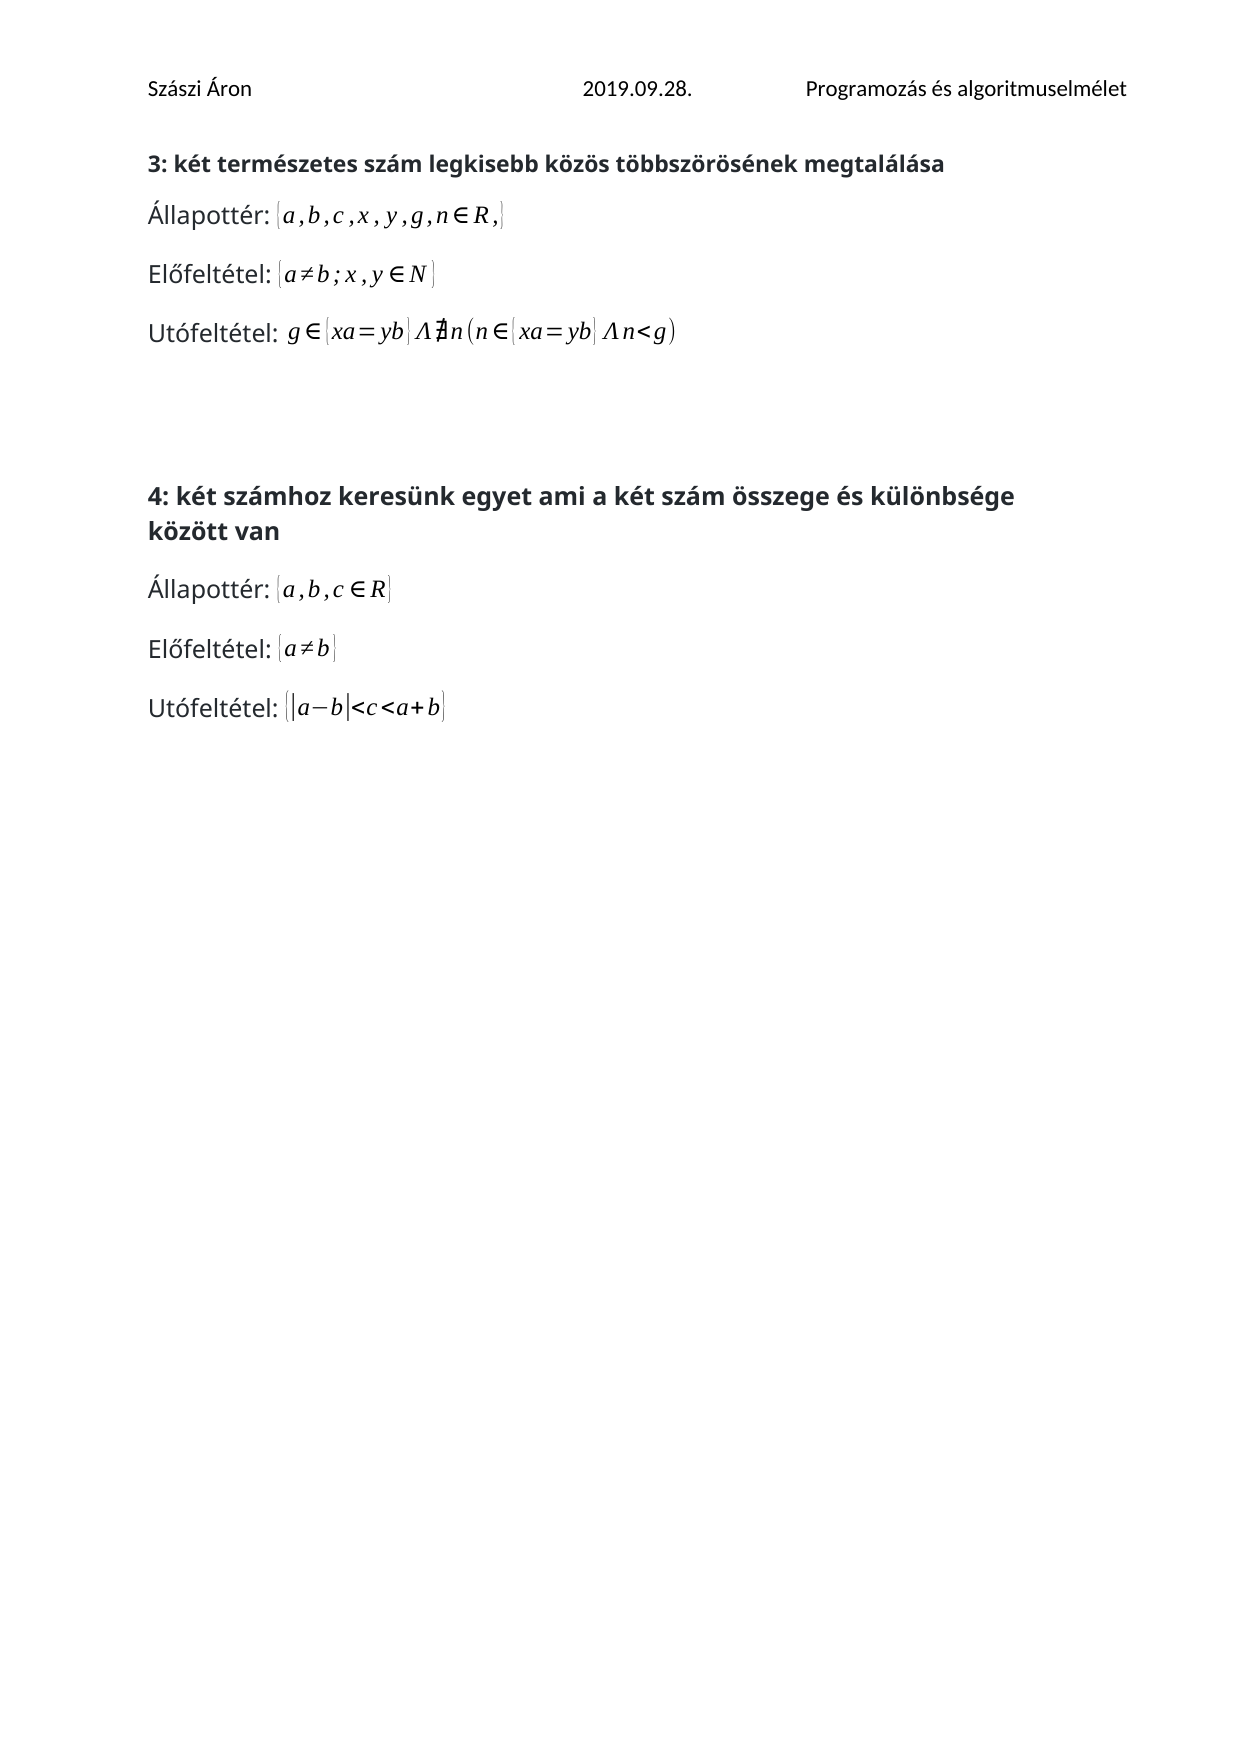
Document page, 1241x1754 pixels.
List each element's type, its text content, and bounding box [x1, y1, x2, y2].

text 3: két természetes szám legkisebb közös többszörösének megtalálása [148, 148, 1093, 179]
text Állapottér: [148, 198, 1093, 232]
text Állapottér: [148, 572, 1093, 606]
text Utófeltétel: [148, 690, 1093, 724]
text Előfeltétel: [148, 631, 1093, 665]
text Utófeltétel: [148, 316, 1093, 350]
text Előfeltétel: [148, 257, 1093, 291]
text 4: két számhoz keresünk egyet ami a két szám összege és különbsége között van [148, 479, 1093, 547]
